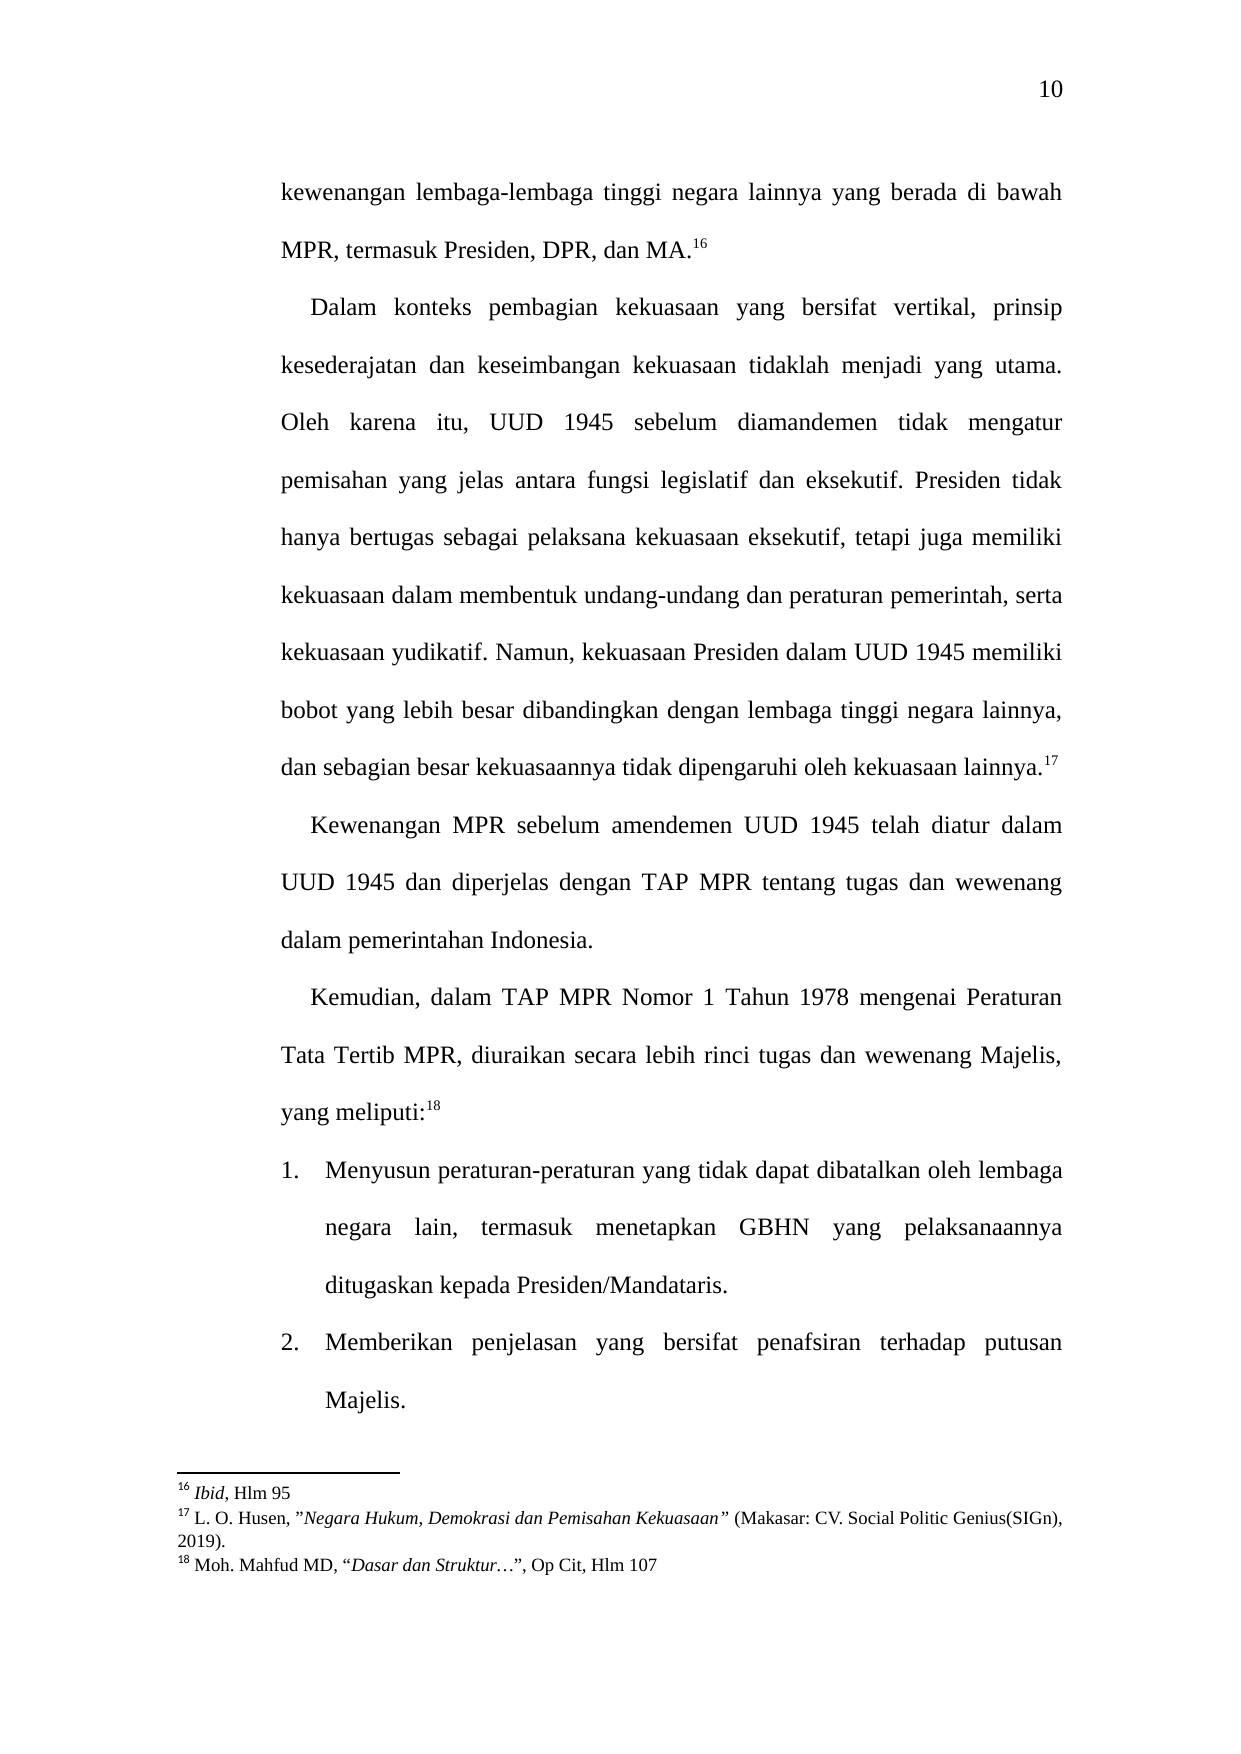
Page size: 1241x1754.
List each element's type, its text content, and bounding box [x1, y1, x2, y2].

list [281, 177, 1063, 263]
list Dalam konteks pembagian kekuasaan yang bersifat vertikal, prinsip kesederajatan dan keseimbangan kekuasaan tidaklah menjadi yang utama. Oleh karena itu, UUD 1945 sebelum diamandemen tidak mengatur pemisahan yang jelas antara fungsi legislatif dan eksekutif. Presiden tidak hanya bertugas sebagai pelaksana kekuasaan eksekutif, tetapi juga memiliki kekuasaan dalam membentuk undang-undang dan peraturan pemerintah, serta kekuasaan yudikatif. Namun, kekuasaan Presiden dalam UUD 1945 memiliki bobot yang lebih besar dibandingkan dengan lembaga tinggi negara lainnya, dan sebagian besar kekuasaannya tidak dipengaruhi oleh kekuasaan lainnya. [281, 292, 1063, 781]
list Kemudian, dalam TAP MPR Nomor 1 Tahun 1978 mengenai Peraturan Tata Tertib MPR, diuraikan secara lebih rinci tugas dan wewenang Majelis, yang meliputi: [281, 982, 1063, 1126]
list Kewenangan MPR sebelum amendemen UUD 1945 telah diatur dalam UUD 1945 dan diperjelas dengan TAP MPR tentang tugas dan wewenang dalam pemerintahan Indonesia. [281, 810, 1063, 953]
list Menyusun peraturan-peraturan yang tidak dapat dibatalkan oleh lembaga negara lain, termasuk menetapkan GBHN yang pelaksanaannya ditugaskan kepada Presiden/Mandataris. [281, 1155, 1063, 1298]
list Memberikan penjelasan yang bersifat penafsiran terhadap putusan Majelis. [281, 1327, 1063, 1413]
